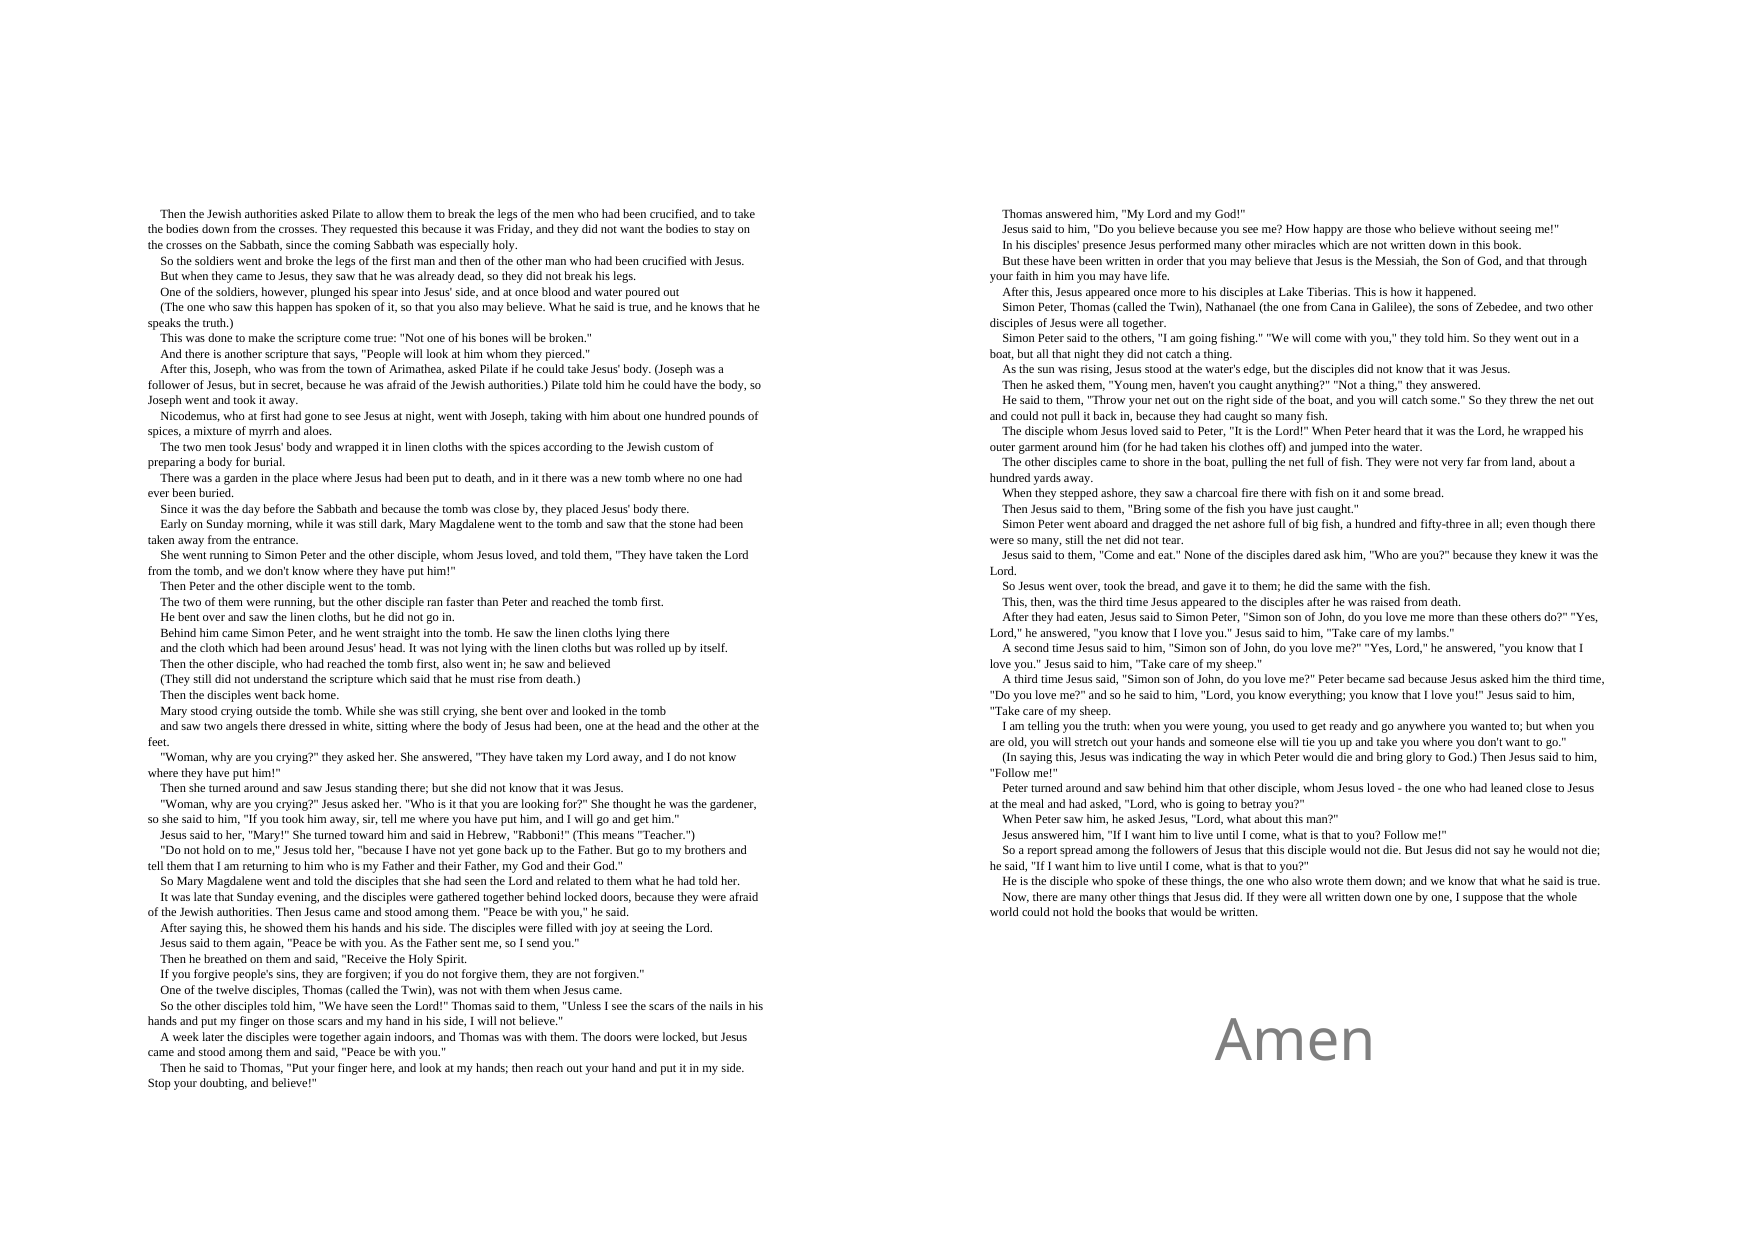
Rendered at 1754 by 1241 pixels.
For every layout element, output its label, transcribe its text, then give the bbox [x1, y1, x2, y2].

text Jesus said to him, "Do you believe because you see me? How happy are those who believe without seeing me!" [989, 222, 1606, 237]
text The disciple whom Jesus loved said to Peter, "It is the Lord!" When Peter heard that it was the Lord, he wrapped his outer garment around him (for he had taken his clothes off) and jumped into the water. [989, 424, 1606, 454]
text In his disciples' presence Jesus performed many other miracles which are not written down in this book. [989, 238, 1606, 252]
text The two men took Jesus' body and wrapped it in linen cloths with the spices according to the Jewish custom of preparing a body for burial. [148, 439, 764, 469]
text "Woman, why are you crying?" they asked her. She answered, "They have taken my Lord away, and I do not know where they have put him!" [148, 750, 764, 780]
text Simon Peter went aboard and dragged the net ashore full of big fish, a hundred and fifty-three in all; even though there were so many, still the net did not tear. [989, 517, 1606, 547]
text Nicodemus, who at first had gone to see Jesus at night, went with Joseph, taking with him about one hundred pounds of spices, a mixture of myrrh and aloes. [148, 408, 764, 438]
text If you forgive people's sins, they are forgiven; if you do not forgive them, they are not forgiven." [148, 967, 764, 982]
text Early on Sunday morning, while it was still dark, Mary Magdalene went to the tomb and saw that the stone had been taken away from the entrance. [148, 517, 764, 547]
text So Mary Magdalene went and told the disciples that she had seen the Lord and related to them what he had told her. [148, 874, 764, 888]
text Then she turned around and saw Jesus standing there; but she did not know that it was Jesus. [148, 781, 764, 795]
text Then he breathed on them and said, "Receive the Holy Spirit. [148, 952, 764, 966]
text Then he asked them, "Young men, haven't you caught anything?" "Not a thing," they answered. [989, 377, 1606, 392]
text He bent over and saw the linen cloths, but he did not go in. [148, 610, 764, 624]
text So the soldiers went and broke the legs of the first man and then of the other man who had been crucified with Jesus. [148, 253, 764, 268]
text And there is another scripture that says, "People will look at him whom they pierced." [148, 346, 764, 361]
text Then the Jewish authorities asked Pilate to allow them to break the legs of the men who had been crucified, and to take the bodies down from the crosses. They requested this because it was Friday, and they did not want the bodies to stay on the crosses on the Sabbath, since the coming Sabbath was especially holy. [148, 207, 764, 252]
text After saying this, he showed them his hands and his side. The disciples were filled with joy at seeing the Lord. [148, 921, 764, 935]
text Peter turned around and saw behind him that other disciple, whom Jesus loved - the one who had leaned close to Jesus at the meal and had asked, "Lord, who is going to betray you?" [989, 781, 1606, 811]
text But these have been written in order that you may believe that Jesus is the Messiah, the Son of God, and that through your faith in him you may have life. [989, 253, 1606, 283]
text He said to them, "Throw your net out on the right side of the boat, and you will catch some." So they threw the net out and could not pull it back in, because they had caught so many fish. [989, 393, 1606, 423]
text Then the other disciple, who had reached the tomb first, also went in; he saw and believed [148, 657, 764, 671]
text It was late that Sunday evening, and the disciples were gathered together behind locked doors, because they were afraid of the Jewish authorities. Then Jesus came and stood among them. "Peace be with you," he said. [148, 889, 764, 919]
text But when they came to Jesus, they saw that he was already dead, so they did not break his legs. [148, 269, 764, 283]
text Then Jesus said to them, "Bring some of the fish you have just caught." [989, 502, 1606, 516]
text Amen [1214, 998, 1606, 1078]
text The other disciples came to shore in the boat, pulling the net full of fish. They were not very far from land, about a hundred yards away. [989, 455, 1606, 485]
text A second time Jesus said to him, "Simon son of John, do you love me?" "Yes, Lord," he answered, "you know that I love you." Jesus said to him, "Take care of my sheep." [989, 641, 1606, 671]
text As the sun was rising, Jesus stood at the water's edge, but the disciples did not know that it was Jesus. [989, 362, 1606, 376]
text One of the twelve disciples, Thomas (called the Twin), was not with them when Jesus came. [148, 983, 764, 997]
text and saw two angels there dressed in white, sitting where the body of Jesus had been, one at the head and the other at the feet. [148, 719, 764, 749]
text Behind him came Simon Peter, and he went straight into the tomb. He saw the linen cloths lying there [148, 626, 764, 640]
text Then Peter and the other disciple went to the tomb. [148, 579, 764, 593]
text "Woman, why are you crying?" Jesus asked her. "Who is it that you are looking for?" She thought he was the gardener, so she said to him, "If you took him away, sir, tell me where you have put him, and I will go and get him." [148, 796, 764, 826]
text Thomas answered him, "My Lord and my God!" [989, 207, 1606, 221]
text So a report spread among the followers of Jesus that this disciple would not die. But Jesus did not say he would not die; he said, "If I want him to live until I come, what is that to you?" [989, 843, 1606, 873]
text Then the disciples went back home. [148, 688, 764, 702]
text After this, Joseph, who was from the town of Arimathea, asked Pilate if he could take Jesus' body. (Joseph was a follower of Jesus, but in secret, because he was afraid of the Jewish authorities.) Pilate told him he could have the body, so Joseph went and took it away. [148, 362, 764, 407]
text There was a garden in the place where Jesus had been put to death, and in it there was a new tomb where no one had ever been buried. [148, 471, 764, 500]
text One of the soldiers, however, plunged his spear into Jesus' side, and at once blood and water poured out [148, 284, 764, 299]
text When Peter saw him, he asked Jesus, "Lord, what about this man?" [989, 812, 1606, 826]
text Jesus answered him, "If I want him to live until I come, what is that to you? Follow me!" [989, 827, 1606, 842]
text After this, Jesus appeared once more to his disciples at Lake Tiberias. This is how it happened. [989, 284, 1606, 299]
text This was done to make the scripture come true: "Not one of his bones will be broken." [148, 331, 764, 345]
text A third time Jesus said, "Simon son of John, do you love me?" Peter became sad because Jesus asked him the third time, "Do you love me?" and so he said to him, "Lord, you know everything; you know that I love you!" Jesus said to him, "Take care of my sheep. [989, 672, 1606, 718]
text The two of them were running, but the other disciple ran faster than Peter and reached the tomb first. [148, 595, 764, 609]
text A week later the disciples were together again indoors, and Thomas was with them. The doors were locked, but Jesus came and stood among them and said, "Peace be with you." [148, 1029, 764, 1059]
text He is the disciple who spoke of these things, the one who also wrote them down; and we know that what he said is true. [989, 874, 1606, 888]
text Jesus said to her, "Mary!" She turned toward him and said in Hebrew, "Rabboni!" (This means "Teacher.") [148, 827, 764, 842]
text So the other disciples told him, "We have seen the Lord!" Thomas said to them, "Unless I see the scars of the nails in his hands and put my finger on those scars and my hand in his side, I will not believe." [148, 998, 764, 1028]
text So Jesus went over, took the bread, and gave it to them; he did the same with the fish. [989, 579, 1606, 593]
text She went running to Simon Peter and the other disciple, whom Jesus loved, and told them, "They have taken the Lord from the tomb, and we don't know where they have put him!" [148, 548, 764, 578]
text After they had eaten, Jesus said to Simon Peter, "Simon son of John, do you love me more than these others do?" "Yes, Lord," he answered, "you know that I love you." Jesus said to him, "Take care of my lambs." [989, 610, 1606, 640]
text Simon Peter said to the others, "I am going fishing." "We will come with you," they told him. So they went out in a boat, but all that night they did not catch a thing. [989, 331, 1606, 361]
text Since it was the day before the Sabbath and because the tomb was close by, they placed Jesus' body there. [148, 502, 764, 516]
text Jesus said to them, "Come and eat." None of the disciples dared ask him, "Who are you?" because they knew it was the Lord. [989, 548, 1606, 578]
text Jesus said to them again, "Peace be with you. As the Father sent me, so I send you." [148, 936, 764, 951]
text (They still did not understand the scripture which said that he must rise from death.) [148, 672, 764, 687]
text "Do not hold on to me," Jesus told her, "because I have not yet gone back up to the Father. But go to my brothers and tell them that I am returning to him who is my Father and their Father, my God and their God." [148, 843, 764, 873]
text This, then, was the third time Jesus appeared to the disciples after he was raised from death. [989, 595, 1606, 609]
text (In saying this, Jesus was indicating the way in which Peter would die and bring glory to God.) Then Jesus said to him, "Follow me!" [989, 750, 1606, 780]
text I am telling you the truth: when you were young, you used to get ready and go anywhere you wanted to; but when you are old, you will stretch out your hands and someone else will tie you up and take you where you don't want to go." [989, 719, 1606, 749]
text Now, there are many other things that Jesus did. If they were all written down one by one, I suppose that the whole world could not hold the books that would be written. [989, 889, 1606, 919]
text Then he said to Thomas, "Put your finger here, and look at my hands; then reach out your hand and put it in my side. Stop your doubting, and believe!" [148, 1060, 764, 1090]
text Mary stood crying outside the tomb. While she was still crying, she bent over and looked in the tomb [148, 703, 764, 718]
text and the cloth which had been around Jesus' head. It was not lying with the linen cloths but was rolled up by itself. [148, 641, 764, 656]
text When they stepped ashore, they saw a charcoal fire there with fish on it and some bread. [989, 486, 1606, 500]
text (The one who saw this happen has spoken of it, so that you also may believe. What he said is true, and he knows that he speaks the truth.) [148, 300, 764, 330]
text Simon Peter, Thomas (called the Twin), Nathanael (the one from Cana in Galilee), the sons of Zebedee, and two other disciples of Jesus were all together. [989, 300, 1606, 330]
